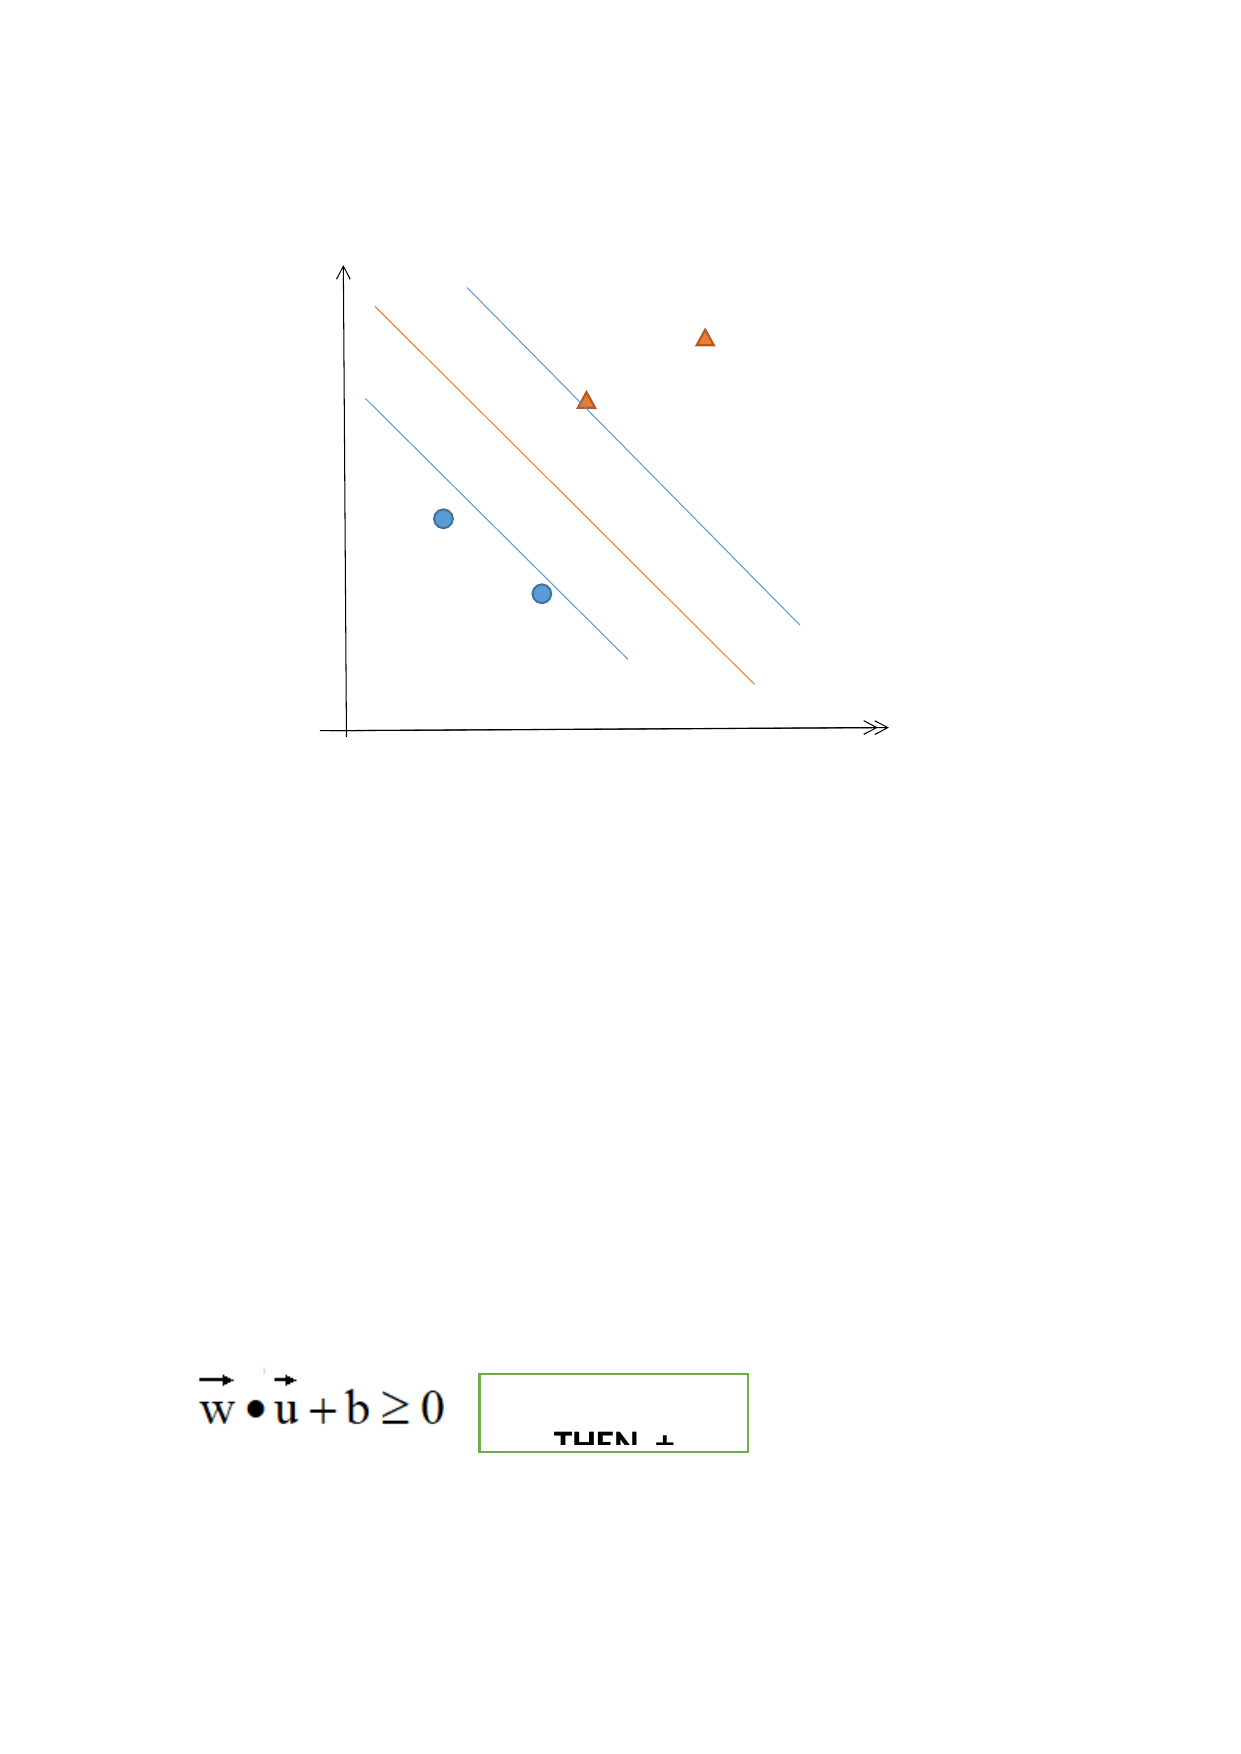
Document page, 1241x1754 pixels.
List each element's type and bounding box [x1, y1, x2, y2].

picture [187, 1364, 466, 1451]
